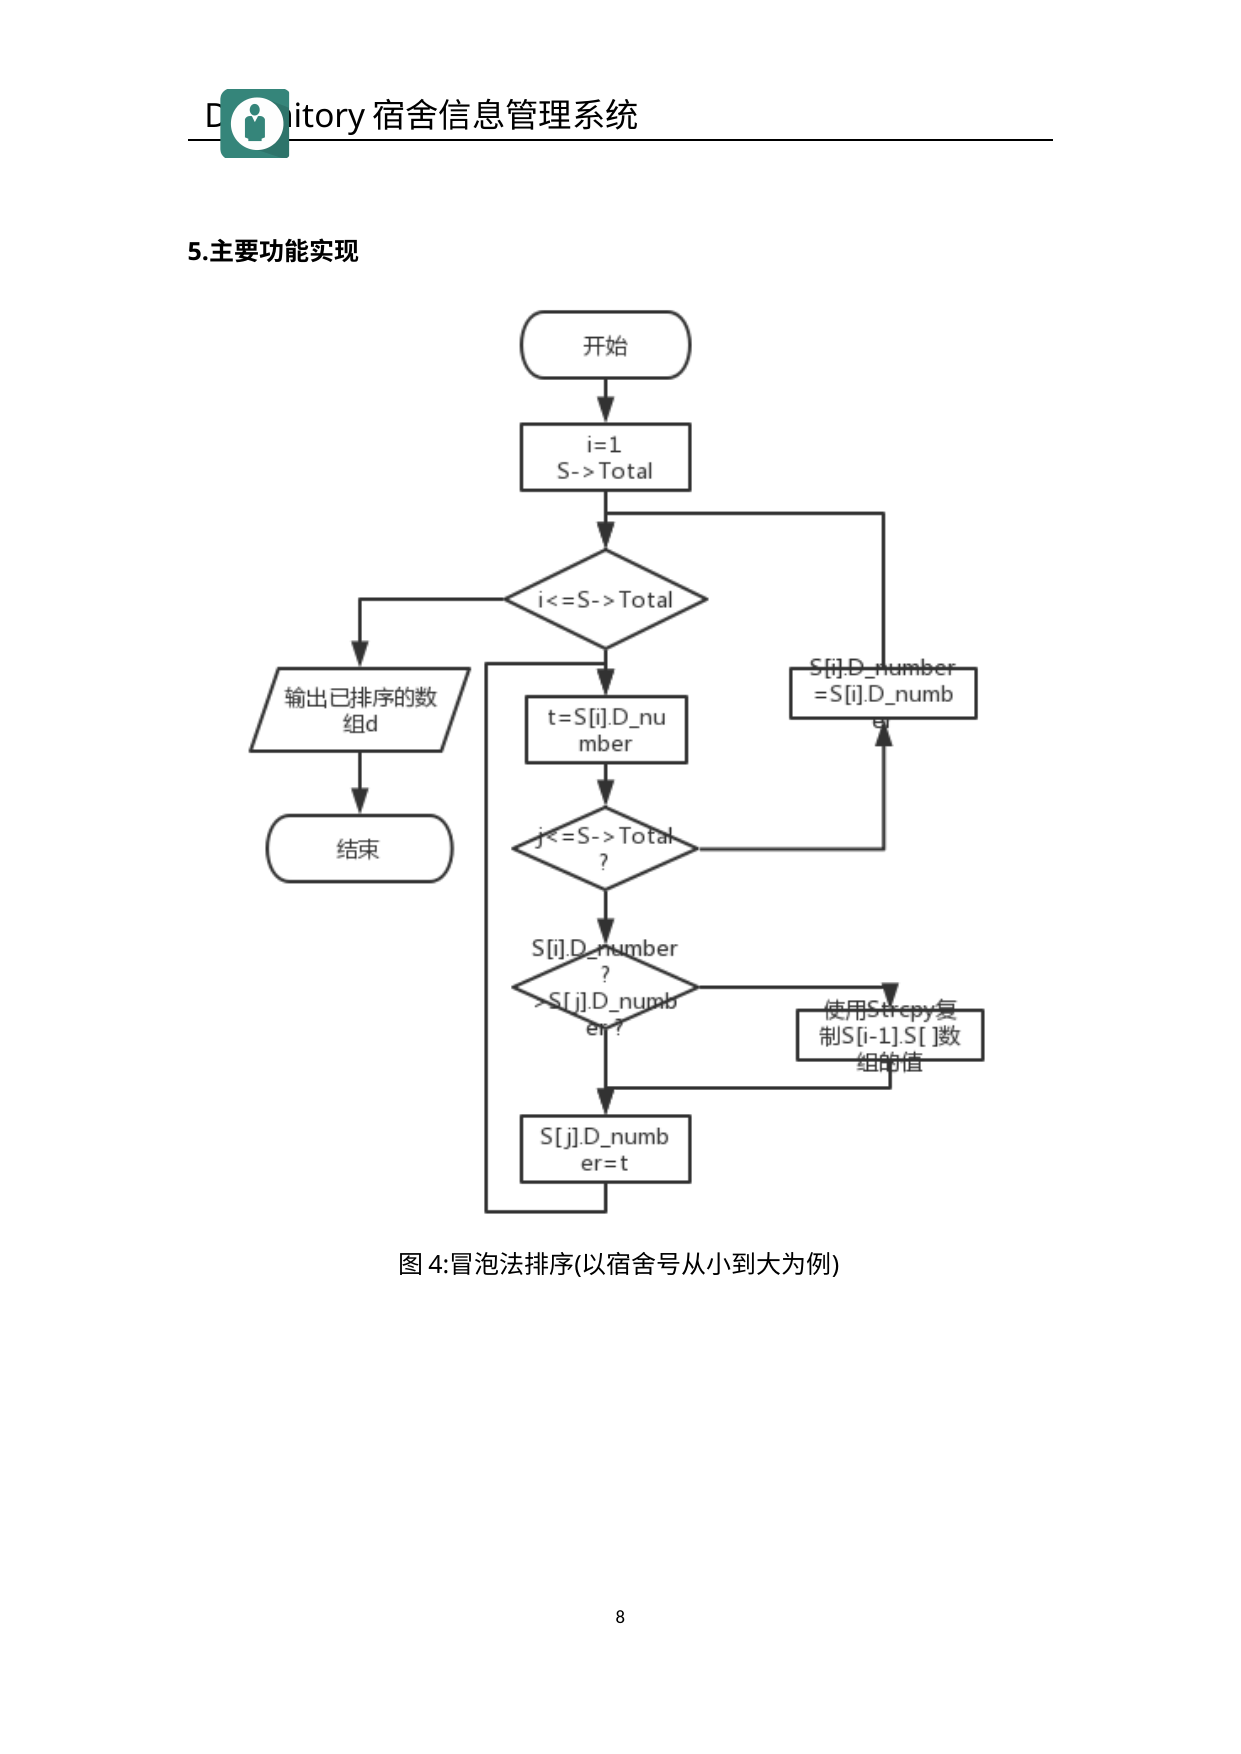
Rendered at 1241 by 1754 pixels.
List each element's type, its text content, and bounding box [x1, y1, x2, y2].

text 5.主要功能实现 [187, 232, 1053, 268]
picture [220, 89, 290, 158]
text 图4:冒泡法排序(以宿舍号从小到大为例) [187, 1245, 1050, 1281]
picture [236, 295, 1001, 1230]
